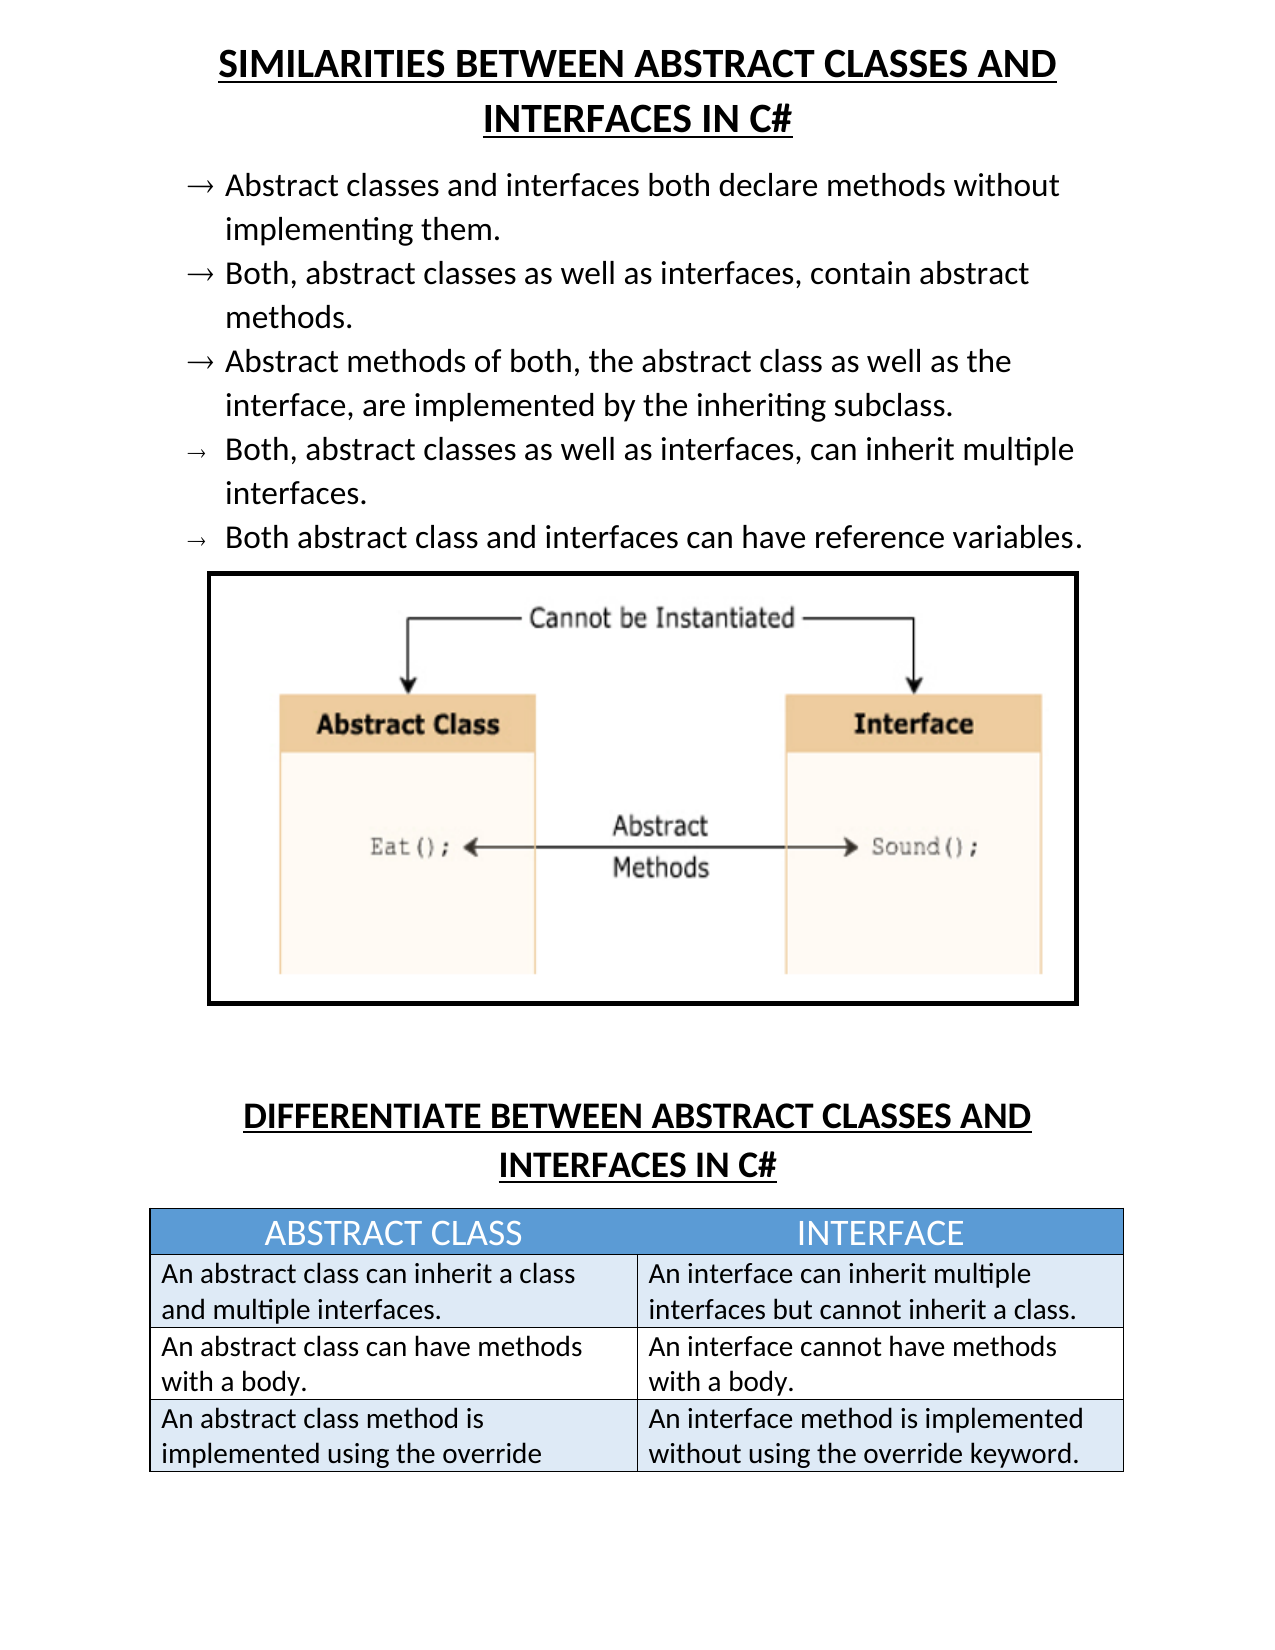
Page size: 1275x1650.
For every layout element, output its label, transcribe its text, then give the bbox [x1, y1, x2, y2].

list Abstract classes and interfaces both declare methods without implementing them. [187, 164, 1125, 249]
table_cell An interface can inherit multiple interfaces but cannot inherit a class. [638, 1255, 1123, 1327]
list Both, abstract classes as well as interfaces, can inherit multiple interfaces. [187, 428, 1125, 512]
picture [211, 576, 1074, 1001]
table_cell An abstract class can inherit a class and multiple interfaces. [151, 1255, 637, 1327]
table_cell An abstract class can have methods with a body. [151, 1328, 637, 1399]
list Both, abstract classes as well as interfaces, contain abstract methods. [187, 252, 1125, 337]
list Abstract methods of both, the abstract class as well as the interface, are implemented by the inheriting subclass. [187, 340, 1125, 424]
list Both abstract class and interfaces can have reference variables. [187, 516, 1125, 556]
table_header ABSTRACT CLASS [151, 1209, 637, 1254]
text DIFFERENTIATE BETWEEN ABSTRACT CLASSES AND INTERFACES IN C# [150, 1092, 1125, 1187]
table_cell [638, 1400, 1123, 1471]
table_cell An interface cannot have methods with a body. [638, 1328, 1123, 1399]
text SIMILARITIES BETWEEN ABSTRACT CLASSES AND INTERFACES IN C# [150, 37, 1125, 143]
table_header INTERFACE [637, 1209, 1123, 1254]
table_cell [151, 1400, 637, 1471]
